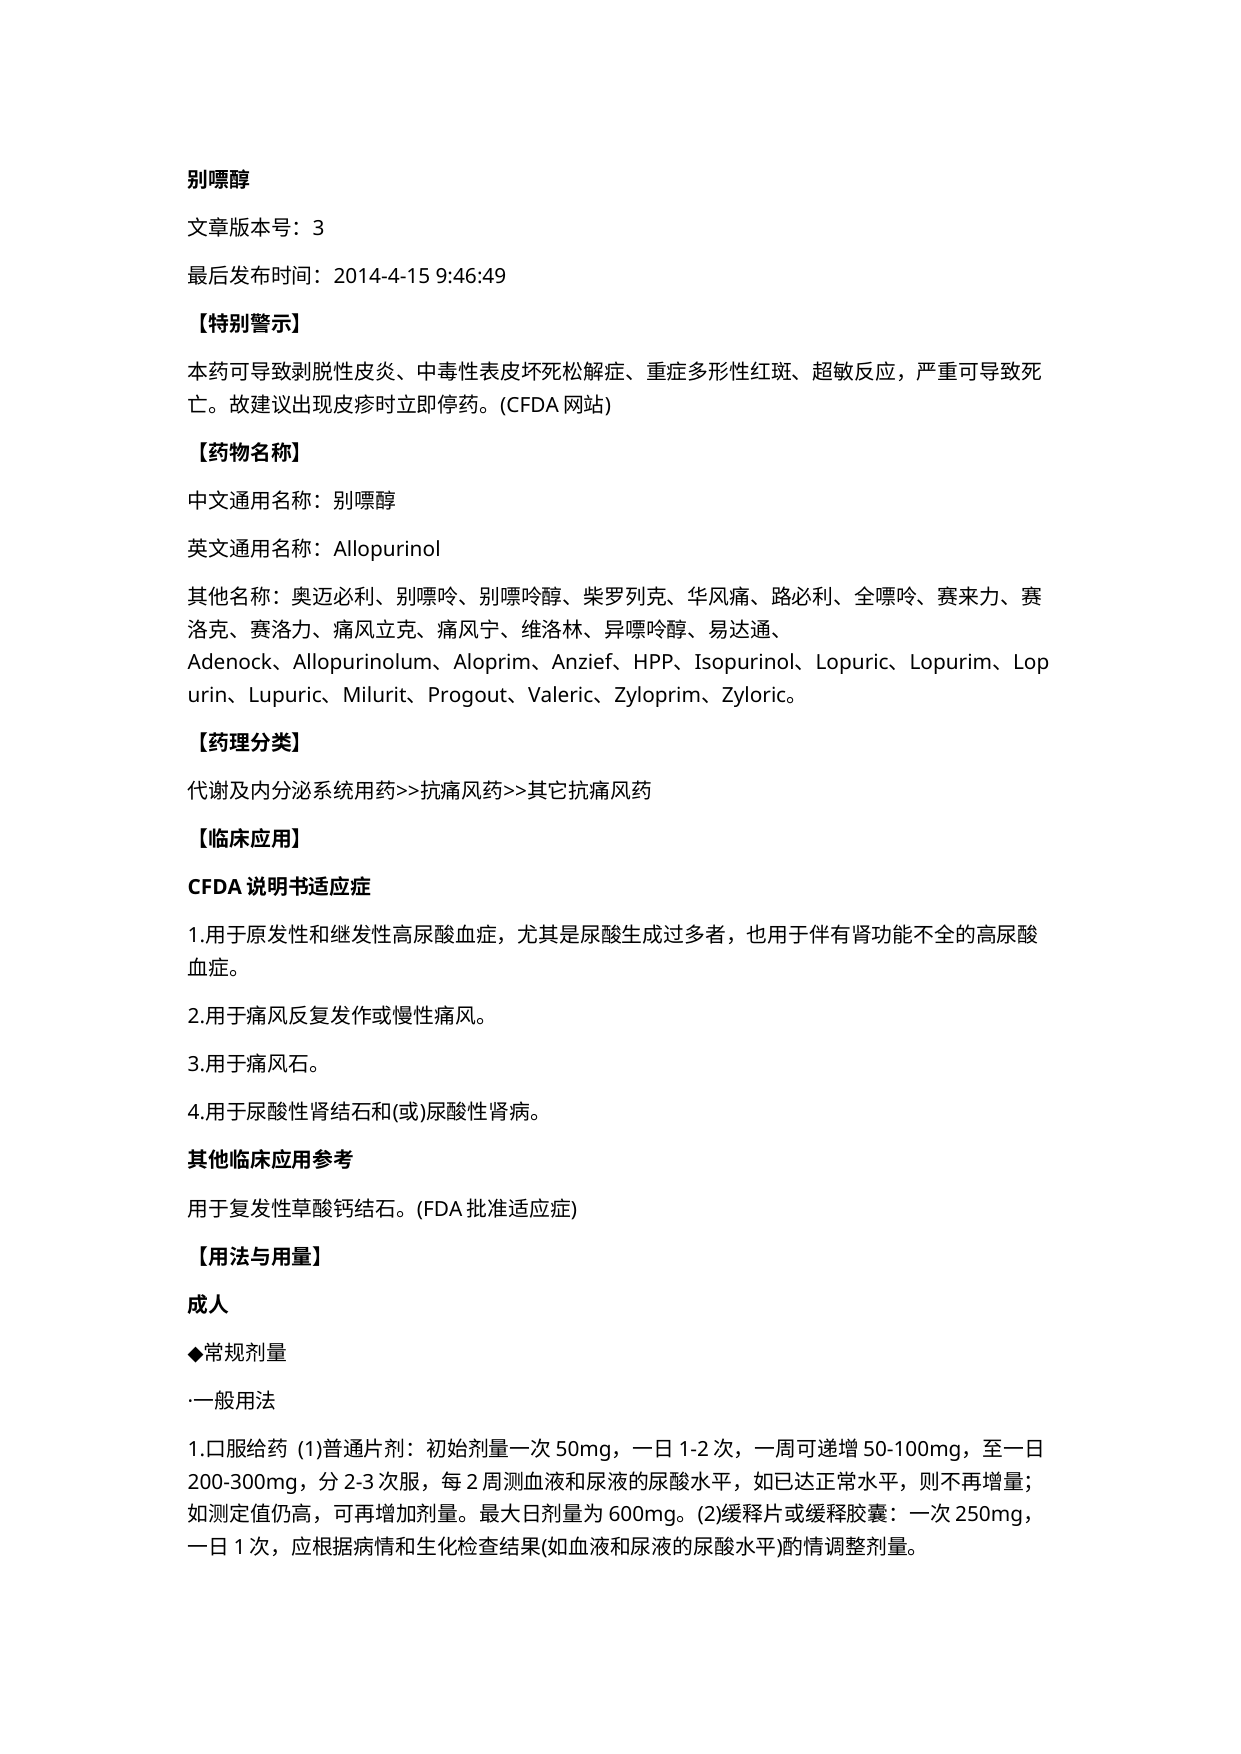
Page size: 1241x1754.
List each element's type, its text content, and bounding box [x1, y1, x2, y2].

text 其他名称：奥迈必利、别嘌呤、别嘌呤醇、柴罗列克、华风痛、路必利、全嘌呤、赛来力、赛洛克、赛洛力、痛风立克、痛风宁、维洛林、异嘌呤醇、易达通、Adenock、Allopurinolum、Aloprim、Anzief、HPP、Isopurinol、Lopuric、Lopurim、Lopurin、Lupuric、Milurit、Progout、Valeric、Zyloprim、Zyloric。 [187, 579, 1053, 709]
text ·一般用法 [187, 1383, 1053, 1416]
text 代谢及内分泌系统用药>>抗痛风药>>其它抗痛风药 [187, 773, 1053, 806]
text 3.用于痛风石。 [187, 1046, 1053, 1079]
text 用于复发性草酸钙结石。(FDA批准适应症) [187, 1191, 1053, 1223]
text 1.用于原发性和继发性高尿酸血症，尤其是尿酸生成过多者，也用于伴有肾功能不全的高尿酸血症。 [187, 918, 1053, 983]
text 【特别警示】 [187, 306, 1053, 339]
text 成人 [187, 1287, 1053, 1319]
text 4.用于尿酸性肾结石和(或)尿酸性肾病。 [187, 1094, 1053, 1127]
text 【药理分类】 [187, 725, 1053, 758]
text 其他临床应用参考 [187, 1143, 1053, 1175]
text 英文通用名称：Allopurinol [187, 531, 1053, 564]
text 本药可导致剥脱性皮炎、中毒性表皮坏死松解症、重症多形性红斑、超敏反应，严重可导致死亡。故建议出现皮疹时立即停药。(CFDA网站) [187, 354, 1053, 419]
text ◆常规剂量 [187, 1335, 1053, 1368]
text 1.口服给药 (1)普通片剂：初始剂量一次50mg，一日1-2次，一周可递增50-100mg，至一日200-300mg，分2-3次服，每2周测血液和尿液的尿酸水平，如已达正常水平，则不再增量；如测定值仍高，可再增加剂量。最大日剂量为600mg。(2)缓释片或缓释胶囊：一次250mg，一日1次，应根据病情和生化检查结果(如血液和尿液的尿酸水平)酌情调整剂量。 [187, 1431, 1053, 1561]
text 【药物名称】 [187, 435, 1053, 468]
text 别嘌醇 [187, 162, 1053, 194]
text 【临床应用】 [187, 821, 1053, 854]
text 最后发布时间：2014-4-15 9:46:49 [187, 258, 1053, 291]
text 【用法与用量】 [187, 1239, 1053, 1271]
text 2.用于痛风反复发作或慢性痛风。 [187, 998, 1053, 1031]
text 中文通用名称：别嘌醇 [187, 483, 1053, 516]
text 文章版本号：3 [187, 210, 1053, 243]
text CFDA说明书适应症 [187, 869, 1053, 902]
